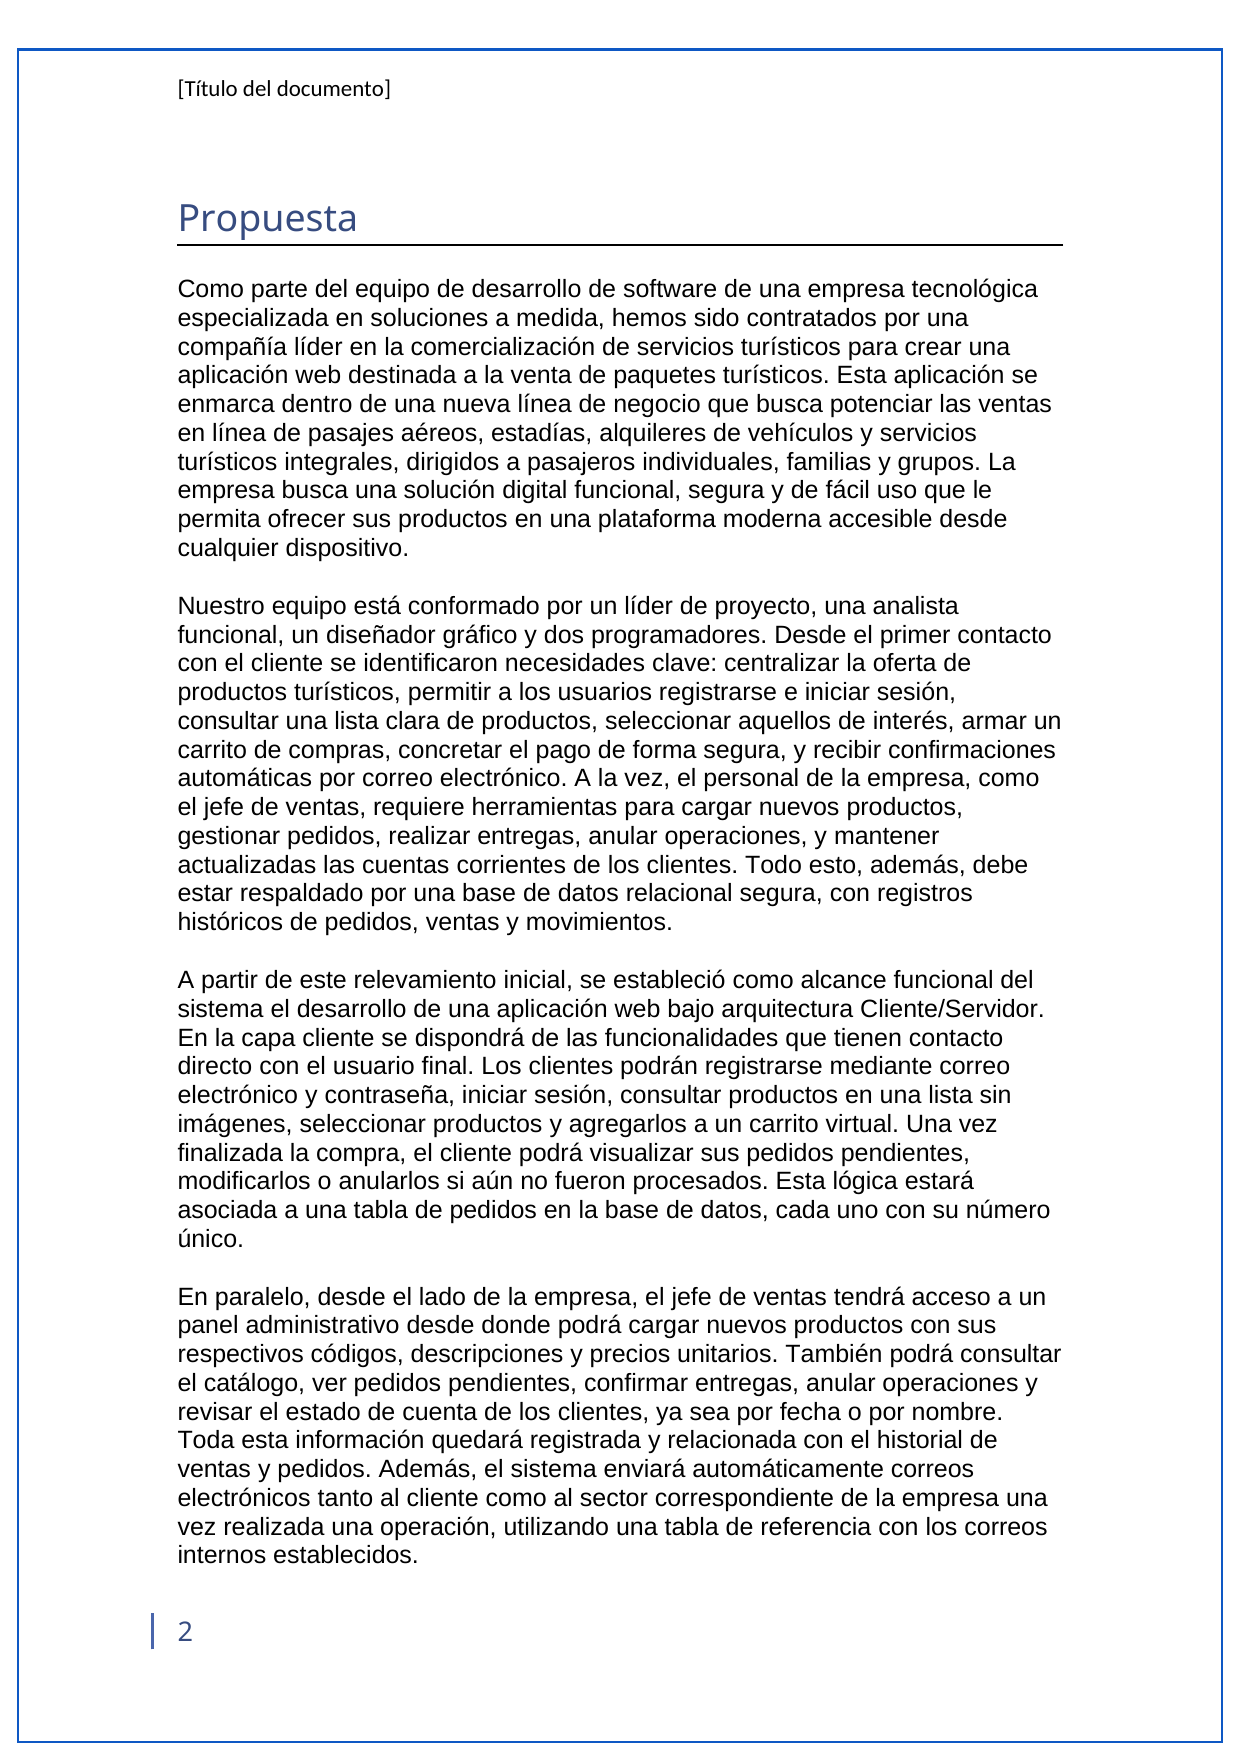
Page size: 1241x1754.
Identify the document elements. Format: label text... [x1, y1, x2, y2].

subtitle Propuesta [177, 191, 1063, 244]
text Nuestro equipo está conformado por un líder de proyecto, una analista funcional, un diseñador gráfico y dos programadores. Desde el primer contacto con el cliente se identificaron necesidades clave: centralizar la oferta de productos turísticos, permitir a los usuarios registrarse e iniciar sesión, consultar una lista clara de productos, seleccionar aquellos de interés, armar un carrito de compras, concretar el pago de forma segura, y recibir confirmaciones automáticas por correo electrónico. A la vez, el personal de la empresa, como el jefe de ventas, requiere herramientas para cargar nuevos productos, gestionar pedidos, realizar entregas, anular operaciones, y mantener actualizadas las cuentas corrientes de los clientes. Todo esto, además, debe estar respaldado por una base de datos relacional segura, con registros históricos de pedidos, ventas y movimientos. [177, 591, 1063, 936]
text A partir de este relevamiento inicial, se estableció como alcance funcional del sistema el desarrollo de una aplicación web bajo arquitectura Cliente/Servidor. En la capa cliente se dispondrá de las funcionalidades que tienen contacto directo con el usuario final. Los clientes podrán registrarse mediante correo electrónico y contraseña, iniciar sesión, consultar productos en una lista sin imágenes, seleccionar productos y agregarlos a un carrito virtual. Una vez finalizada la compra, el cliente podrá visualizar sus pedidos pendientes, modificarlos o anularlos si aún no fueron procesados. Esta lógica estará asociada a una tabla de pedidos en la base de datos, cada uno con su número único. [177, 965, 1063, 1252]
text Como parte del equipo de desarrollo de software de una empresa tecnológica especializada en soluciones a medida, hemos sido contratados por una compañía líder en la comercialización de servicios turísticos para crear una aplicación web destinada a la venta de paquetes turísticos. Esta aplicación se enmarca dentro de una nueva línea de negocio que busca potenciar las ventas en línea de pasajes aéreos, estadías, alquileres de vehículos y servicios turísticos integrales, dirigidos a pasajeros individuales, familias y grupos. La empresa busca una solución digital funcional, segura y de fácil uso que le permita ofrecer sus productos en una plataforma moderna accesible desde cualquier dispositivo. [177, 274, 1063, 562]
text En paralelo, desde el lado de la empresa, el jefe de ventas tendrá acceso a un panel administrativo desde donde podrá cargar nuevos productos con sus respectivos códigos, descripciones y precios unitarios. También podrá consultar el catálogo, ver pedidos pendientes, confirmar entregas, anular operaciones y revisar el estado de cuenta de los clientes, ya sea por fecha o por nombre. Toda esta información quedará registrada y relacionada con el historial de ventas y pedidos. Además, el sistema enviará automáticamente correos electrónicos tanto al cliente como al sector correspondiente de la empresa una vez realizada una operación, utilizando una tabla de referencia con los correos internos establecidos. [177, 1282, 1063, 1569]
